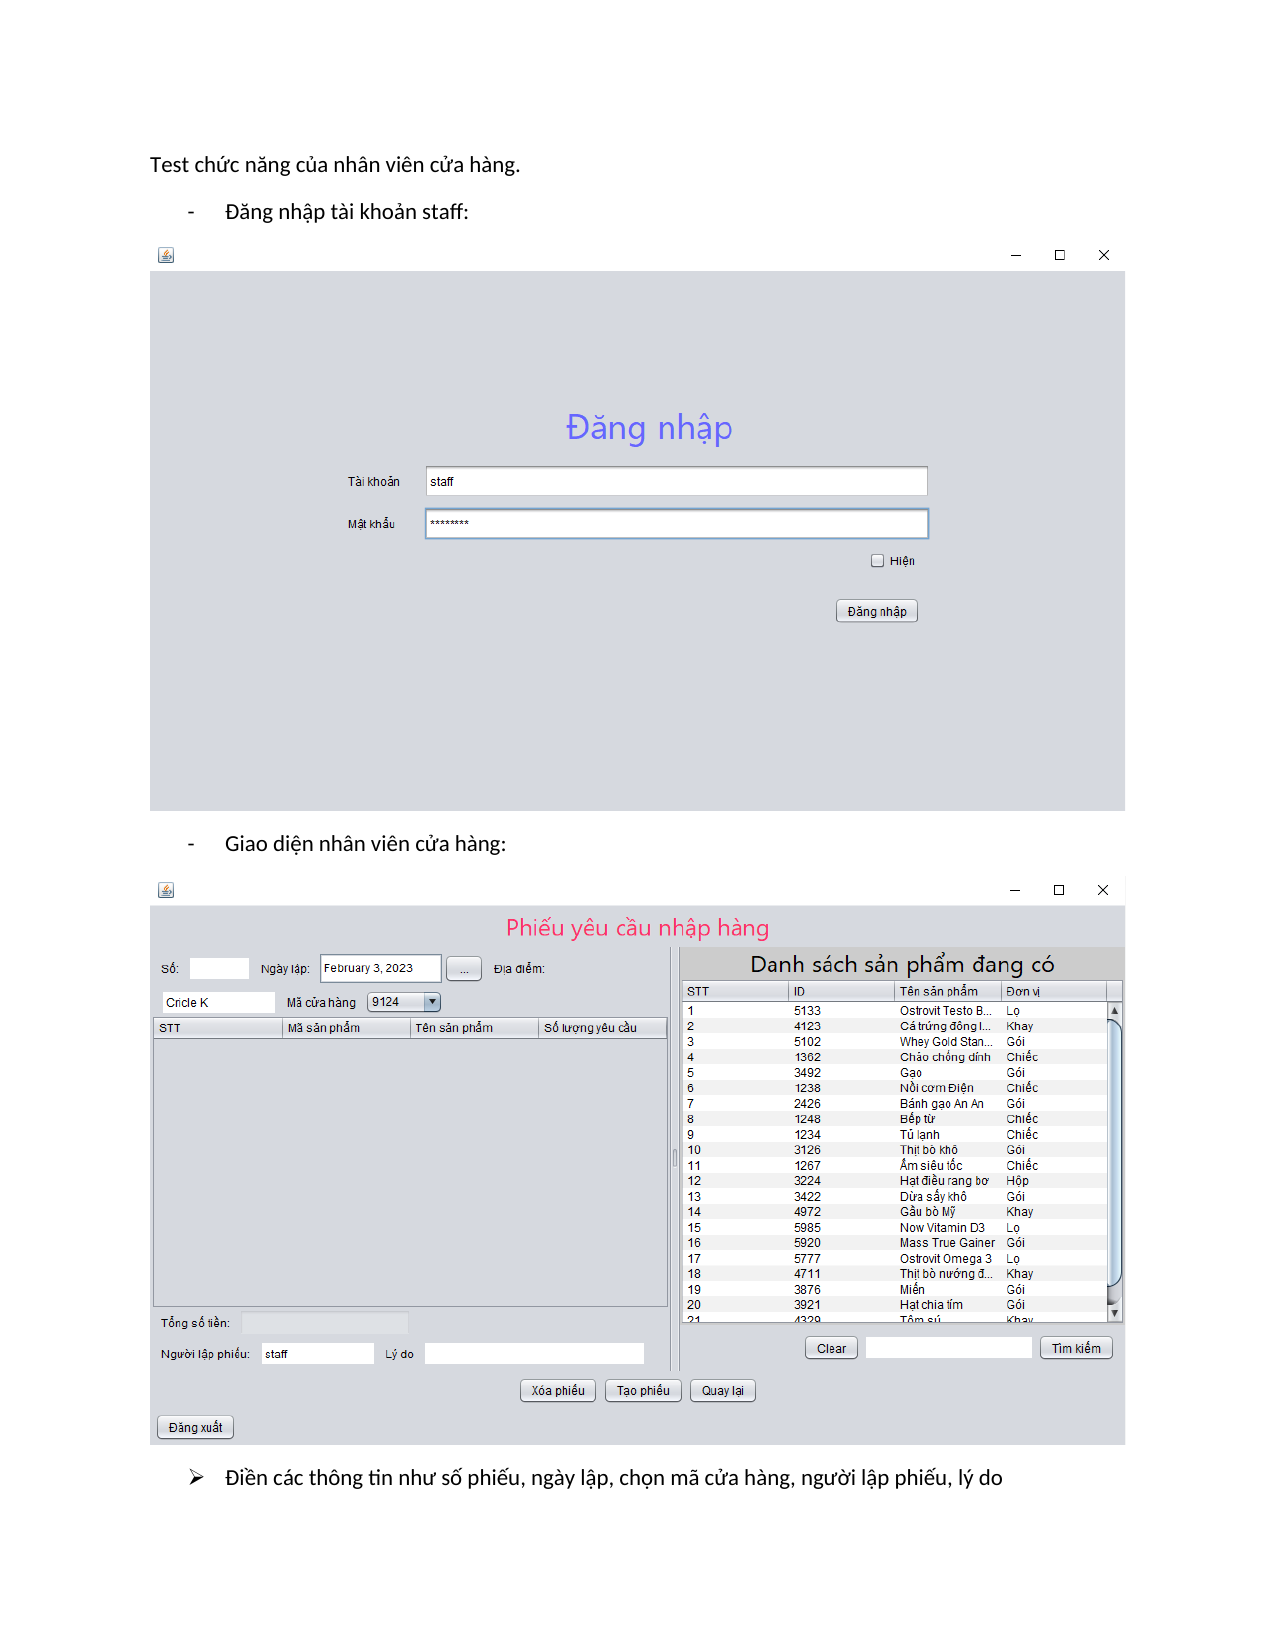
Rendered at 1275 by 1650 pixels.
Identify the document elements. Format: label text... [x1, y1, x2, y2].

picture [150, 876, 1125, 1445]
text Test chức năng của nhân viên cửa hàng. [150, 150, 1125, 178]
list Giao diện nhân viên cửa hàng: [187, 829, 1125, 857]
list Đăng nhập tài khoản staff: [187, 197, 1125, 225]
picture [150, 243, 1125, 811]
list Điền các thông tin như số phiếu, ngày lập, chọn mã cửa hàng, người lập phiếu, lý do [187, 1463, 1125, 1491]
